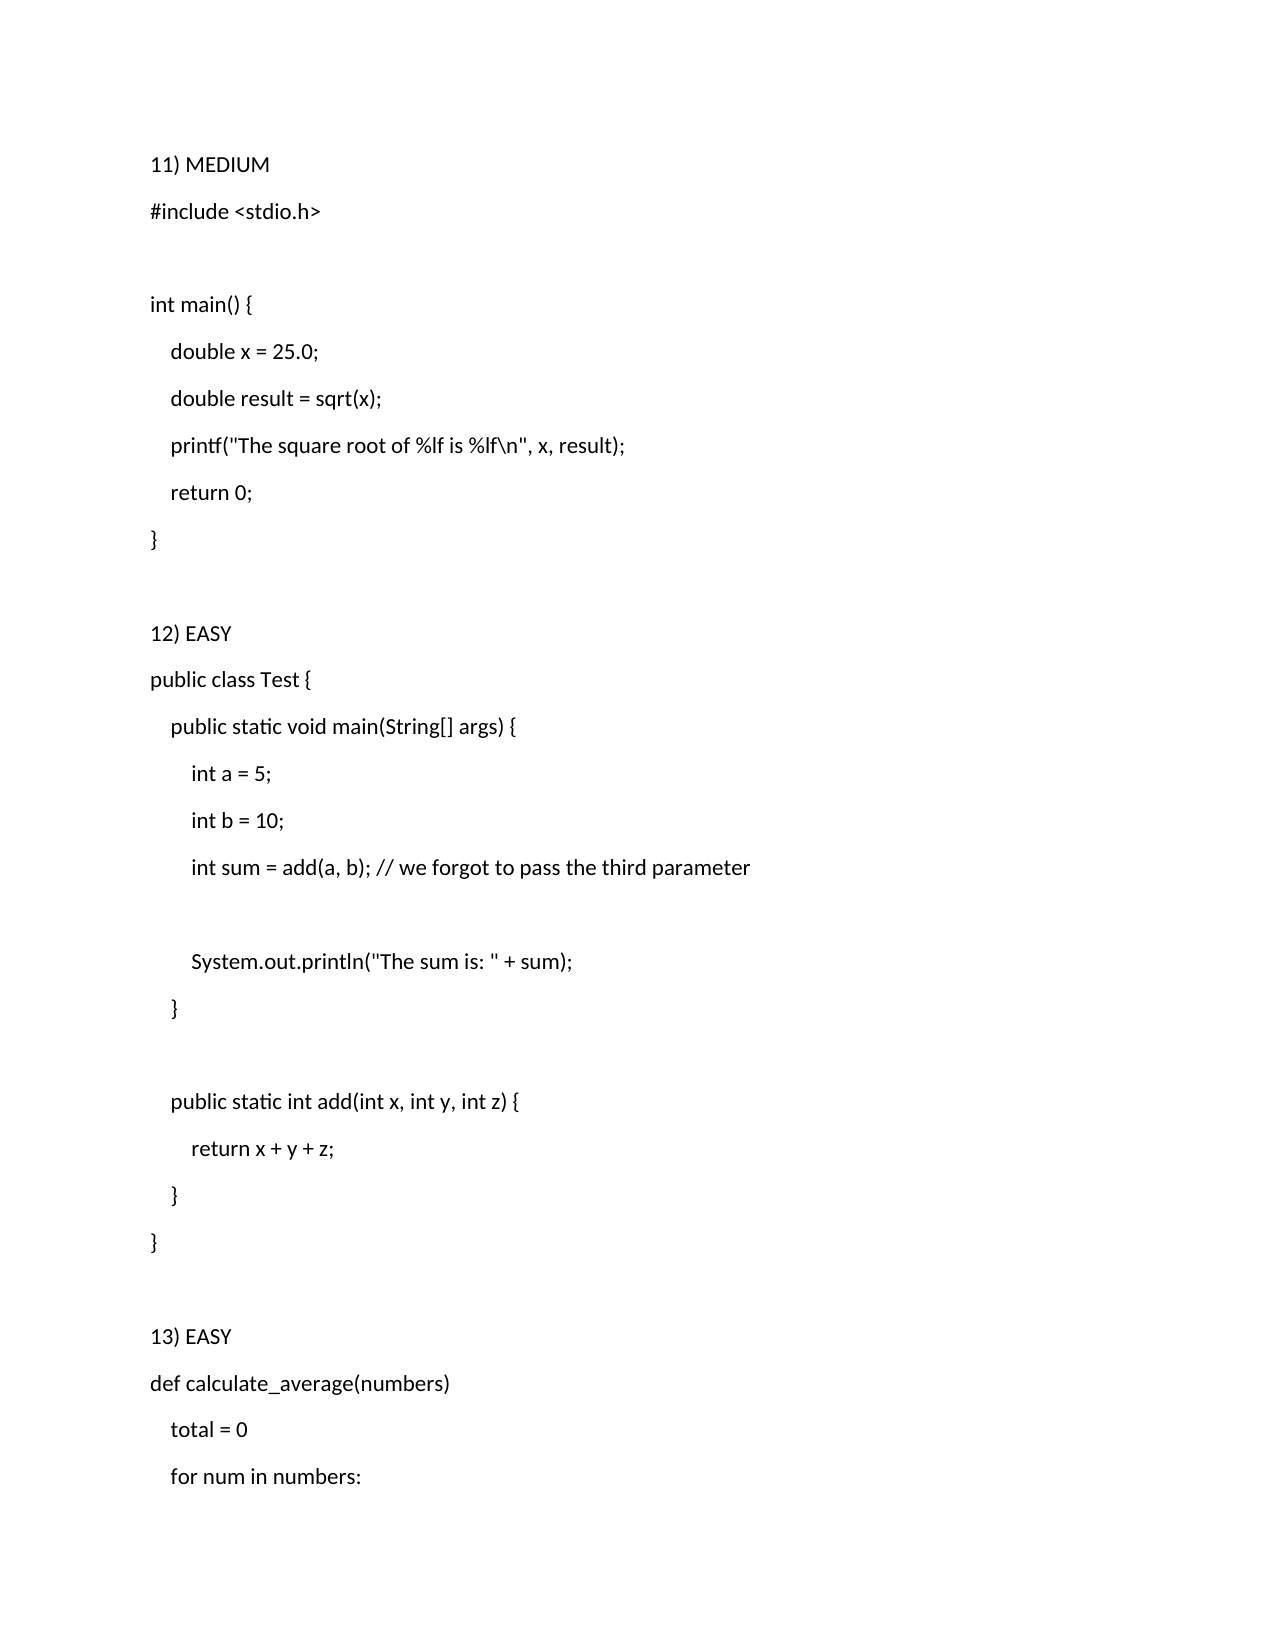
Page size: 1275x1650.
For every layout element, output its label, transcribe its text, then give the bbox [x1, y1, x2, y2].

text int b = 10; [150, 806, 1125, 834]
text public static int add(int x, int y, int z) { [150, 1087, 1125, 1116]
text public static void main(String[] args) { [150, 712, 1125, 741]
text #include <stdio.h> [150, 197, 1125, 225]
text } [150, 1228, 1125, 1256]
text } [150, 1181, 1125, 1209]
text double result = sqrt(x); [150, 384, 1125, 412]
text public class Test { [150, 666, 1125, 694]
text def calculate_average(numbers) [150, 1369, 1125, 1397]
text 13) EASY [150, 1322, 1125, 1350]
text } [150, 525, 1125, 553]
text 12) EASY [150, 619, 1125, 647]
text 11) MEDIUM [150, 150, 1125, 178]
text total = 0 [150, 1416, 1125, 1444]
text int a = 5; [150, 759, 1125, 787]
text System.out.println("The sum is: " + sum); [150, 947, 1125, 975]
text } [150, 994, 1125, 1022]
text int sum = add(a, b); // we forgot to pass the third parameter [150, 853, 1125, 881]
text printf("The square root of %lf is %lf\n", x, result); [150, 431, 1125, 459]
text return x + y + z; [150, 1134, 1125, 1162]
text for num in numbers: [150, 1462, 1125, 1491]
text int main() { [150, 291, 1125, 319]
text return 0; [150, 478, 1125, 506]
text double x = 25.0; [150, 337, 1125, 366]
